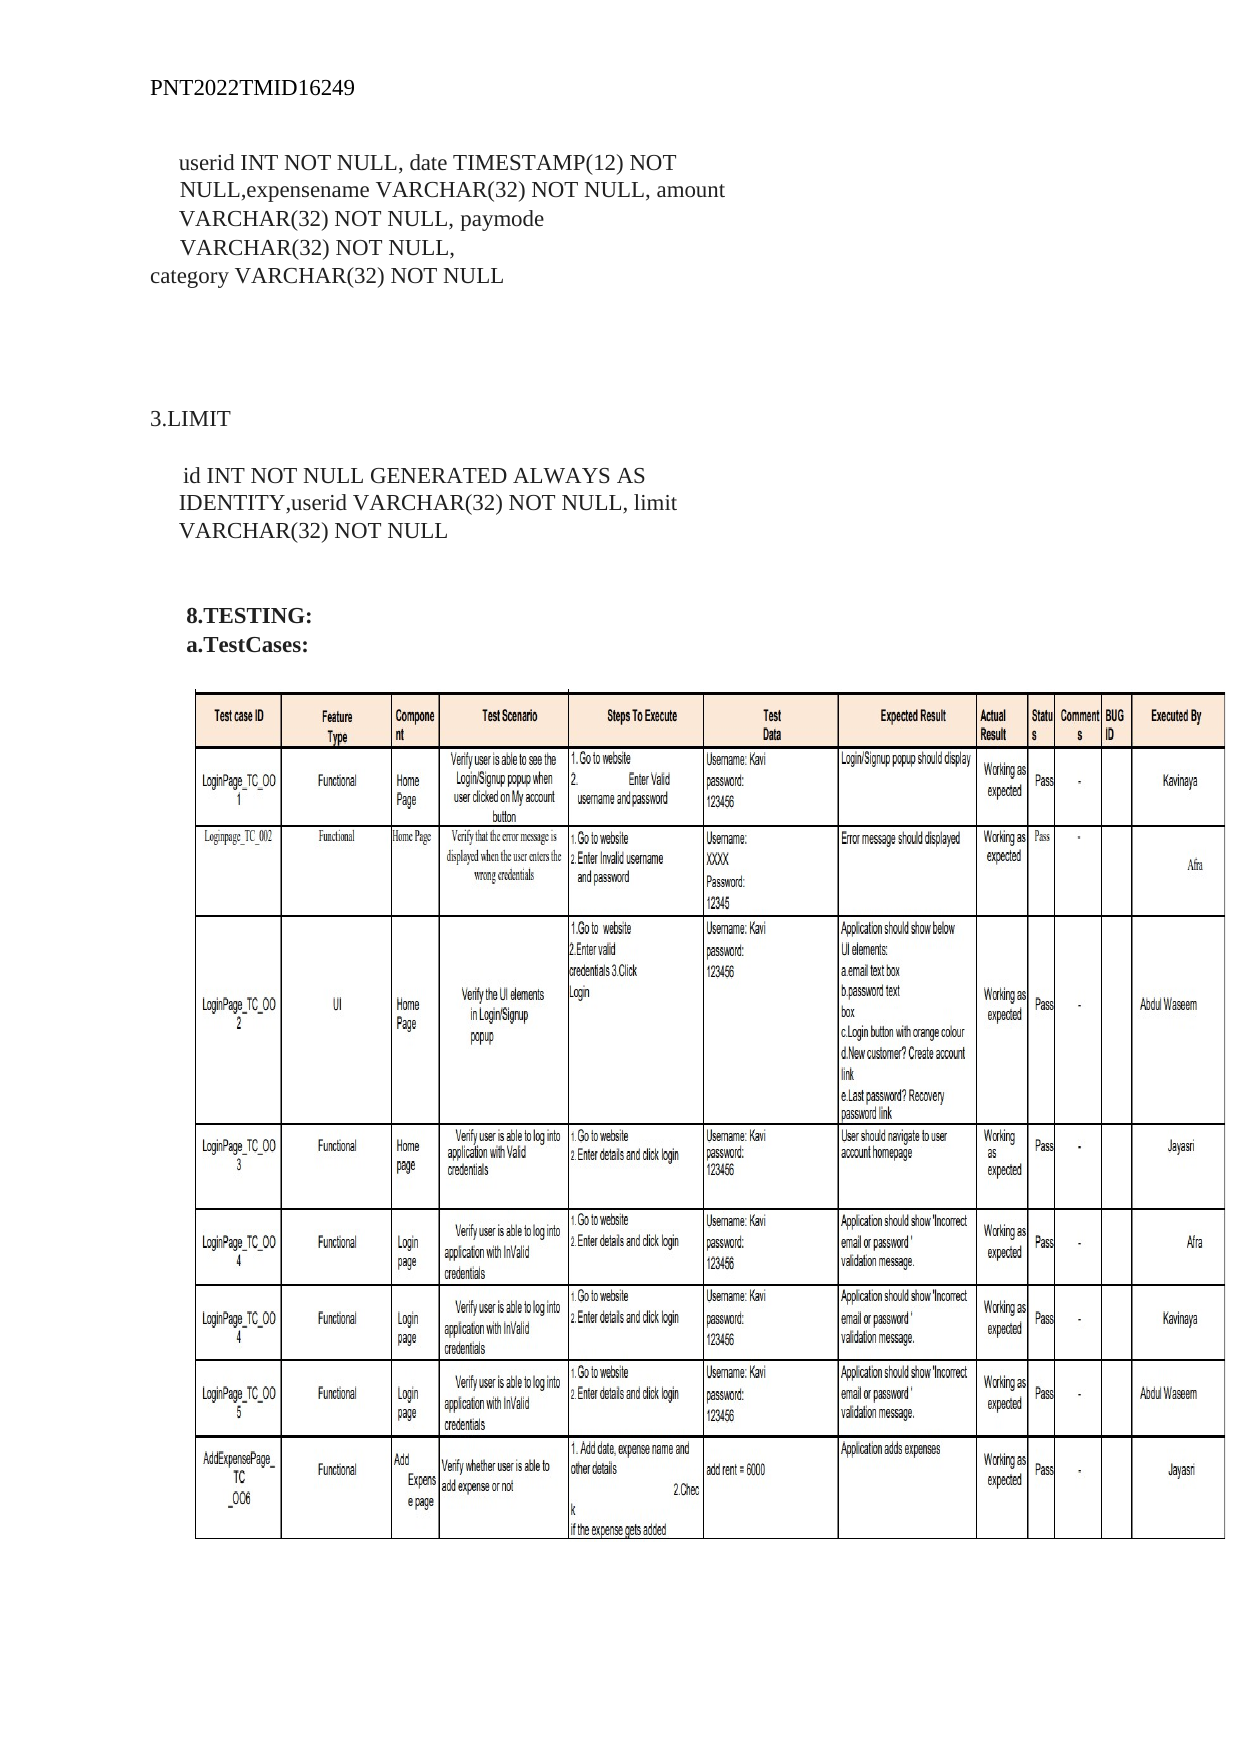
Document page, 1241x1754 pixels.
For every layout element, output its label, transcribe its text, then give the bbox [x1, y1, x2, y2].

text VARCHAR(32) NOT NULL [178, 517, 819, 544]
text category VARCHAR(32) NOT NULL [150, 262, 819, 289]
text 3.LIMIT [150, 405, 819, 432]
text userid INT NOT NULL, date TIMESTAMP(12) NOT NULL,expensename VARCHAR(32) NOT NULL, amount [178, 149, 819, 203]
text a.TestCases: [186, 632, 1229, 658]
text id INT NOT NULL GENERATED ALWAYS AS IDENTITY,userid VARCHAR(32) NOT NULL, limit [178, 462, 819, 516]
text VARCHAR(32) NOT NULL, paymode VARCHAR(32) NOT NULL, [178, 204, 546, 261]
picture [192, 689, 1226, 1542]
text 8.TESTING: [186, 602, 1229, 629]
